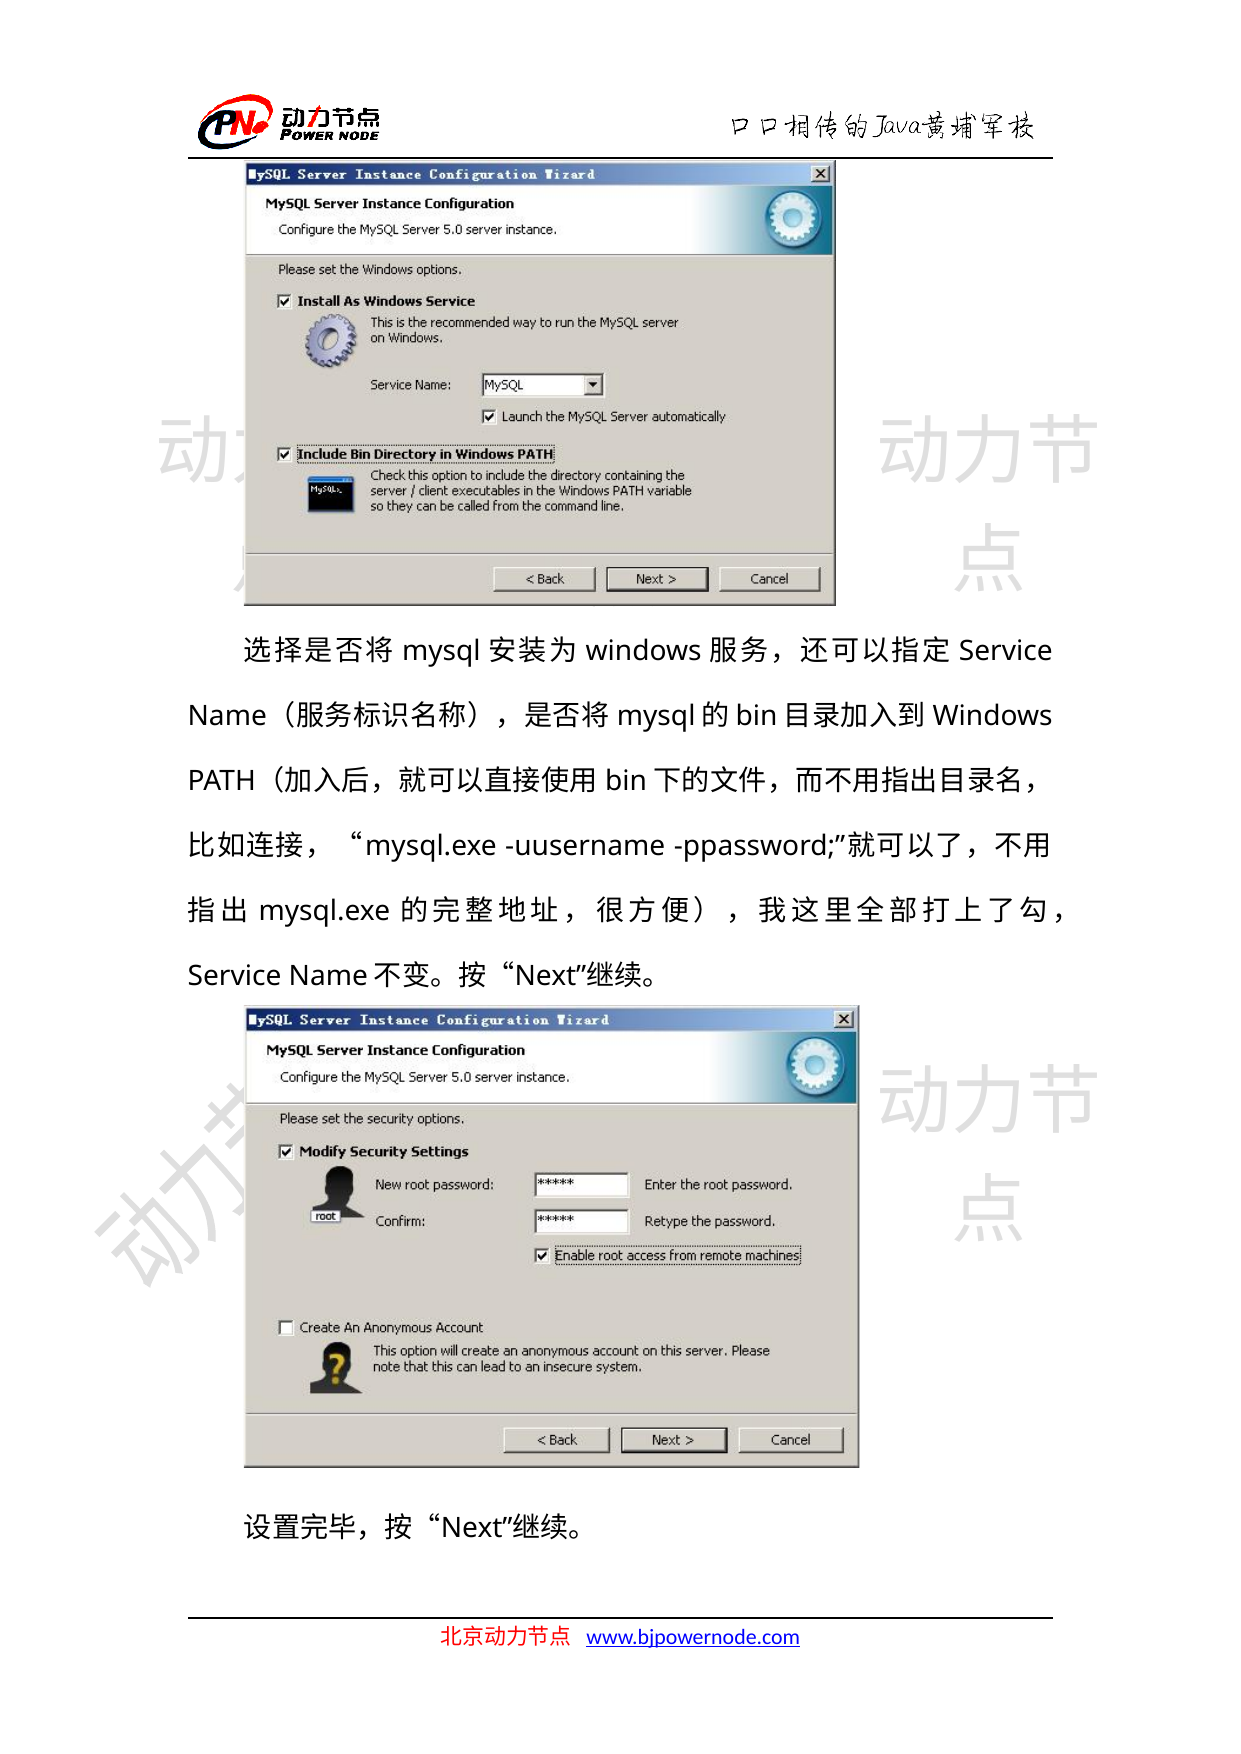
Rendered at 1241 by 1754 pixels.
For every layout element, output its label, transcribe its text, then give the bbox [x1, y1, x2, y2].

text 设置完毕，按“Next”继续。 [187, 1493, 1053, 1558]
picture [187, 88, 1053, 155]
picture [243, 160, 836, 606]
text 选择是否将mysql安装为windows服务，还可以指定Service Name（服务标识名称），是否将mysql的bin目录加入到Windows PATH（加入后，就可以直接使用bin下的文件，而不用指出目录名，比如连接，“mysql.exe -uusername -ppassword;”就可以了，不用指出mysql.exe的完整地址，很方便），我这里全部打上了勾，Service Name不变。按“Next”继续。 [187, 616, 1053, 1006]
picture [243, 1005, 860, 1468]
